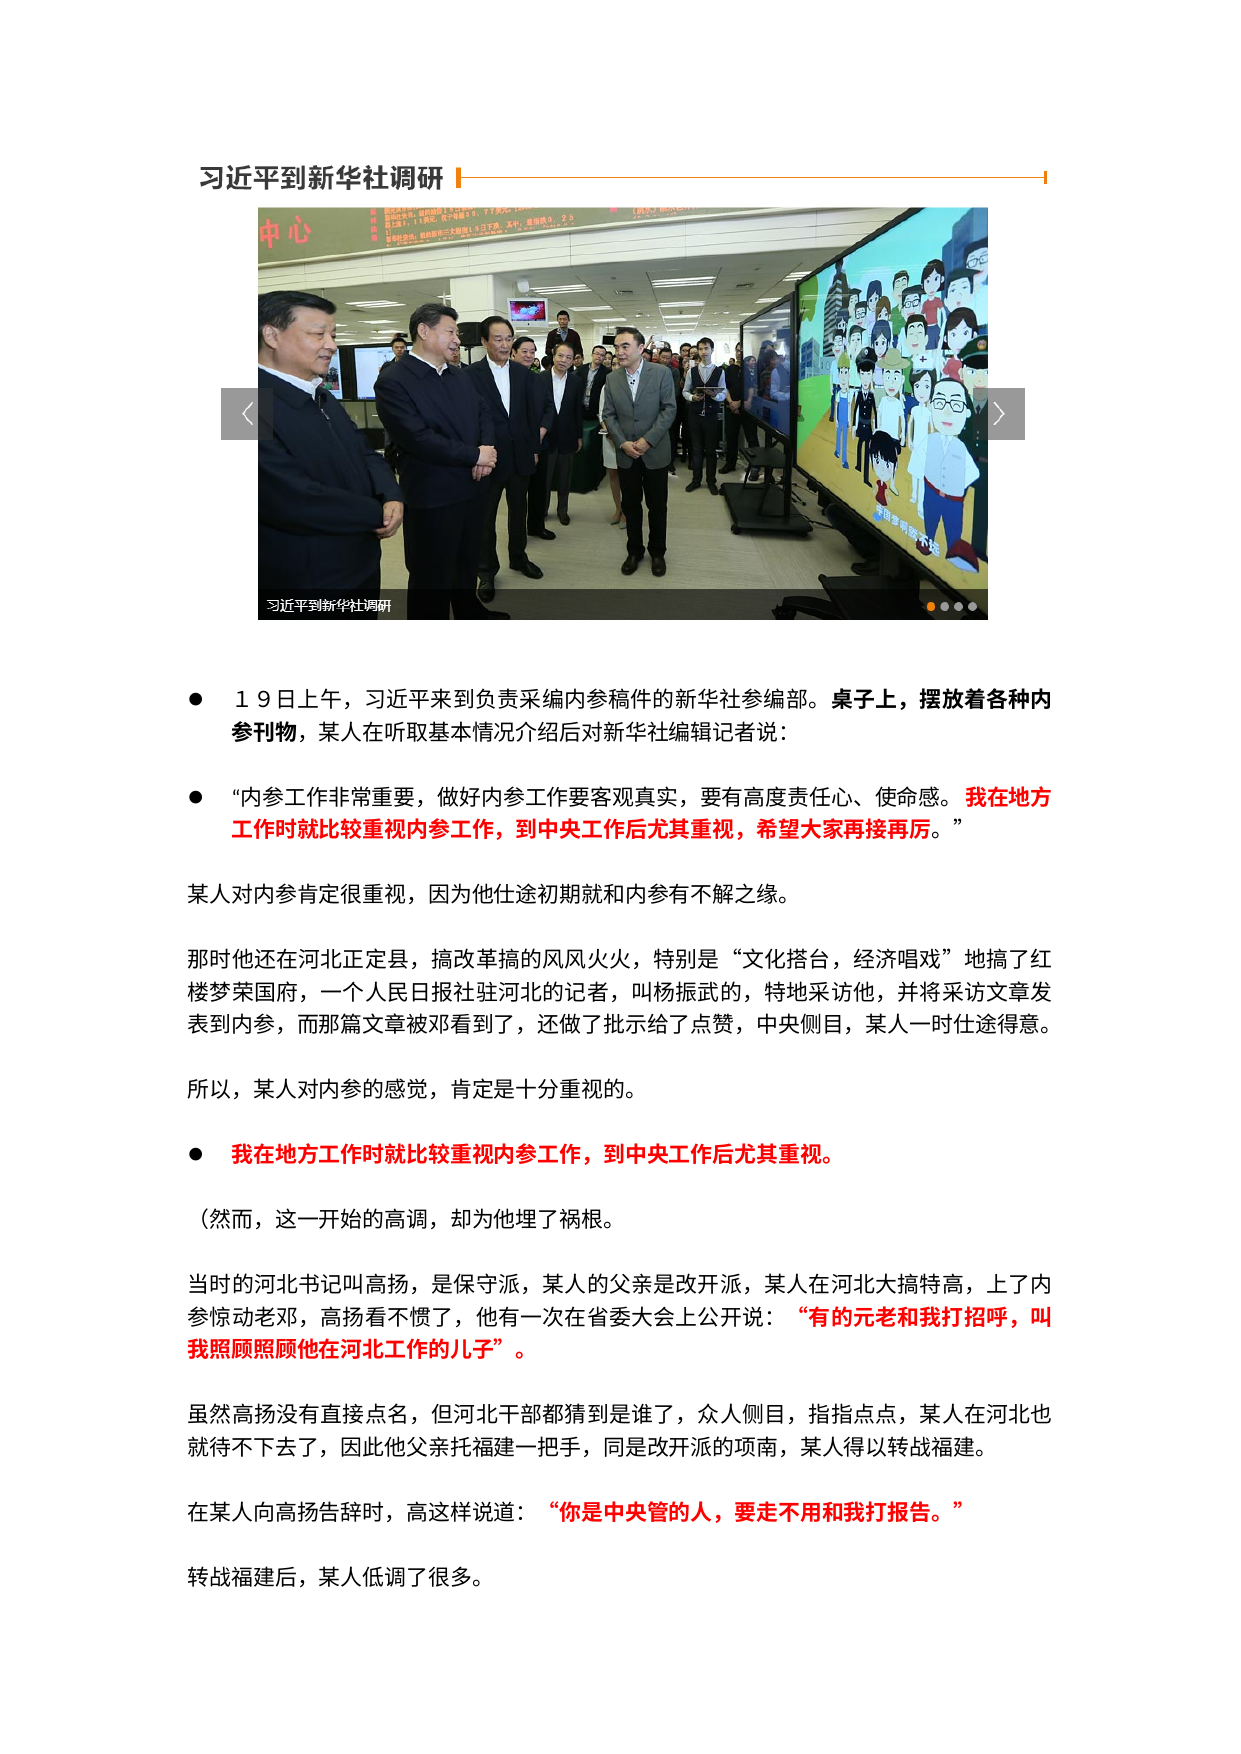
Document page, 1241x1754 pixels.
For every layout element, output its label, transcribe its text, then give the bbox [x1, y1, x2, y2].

text 虽然高扬没有直接点名，但河北干部都猜到是谁了，众人侧目，指指点点，某人在河北也就待不下去了，因此他父亲托福建一把手，同是改开派的项南，某人得以转战福建。 [187, 1397, 1053, 1462]
text 那时他还在河北正定县，搞改革搞的风风火火，特别是“文化搭台，经济唱戏”地搞了红楼梦荣国府，一个人民日报社驻河北的记者，叫杨振武的，特地采访他，并将采访文章发表到内参，而那篇文章被邓看到了，还做了批示给了点赞，中央侧目，某人一时仕途得意。 [187, 942, 1053, 1039]
list 我在地方工作时就比较重视内参工作，到中央工作后尤其重视。 [187, 1137, 1053, 1169]
picture [187, 162, 1052, 622]
text 当时的河北书记叫高扬，是保守派，某人的父亲是改开派，某人在河北大搞特高，上了内参惊动老邓，高扬看不惯了，他有一次在省委大会上公开说：“有的元老和我打招呼，叫我照顾照顾他在河北工作的儿子”。 [187, 1267, 1053, 1364]
text 某人对内参肯定很重视，因为他仕途初期就和内参有不解之缘。 [187, 877, 1053, 909]
text （然而，这一开始的高调，却为他埋了祸根。 [187, 1202, 1053, 1234]
text 转战福建后，某人低调了很多。 [187, 1559, 1053, 1592]
list “内参工作非常重要，做好内参工作要客观真实，要有高度责任心、使命感。我在地方工作时就比较重视内参工作，到中央工作后尤其重视，希望大家再接再厉。” [187, 779, 1053, 844]
text 所以，某人对内参的感觉，肯定是十分重视的。 [187, 1072, 1053, 1104]
text 在某人向高扬告辞时，高这样说道：“你是中央管的人，要走不用和我打报告。” [187, 1494, 1053, 1527]
list １９日上午，习近平来到负责采编内参稿件的新华社参编部。桌子上，摆放着各种内参刊物，某人在听取基本情况介绍后对新华社编辑记者说： [187, 682, 1053, 747]
